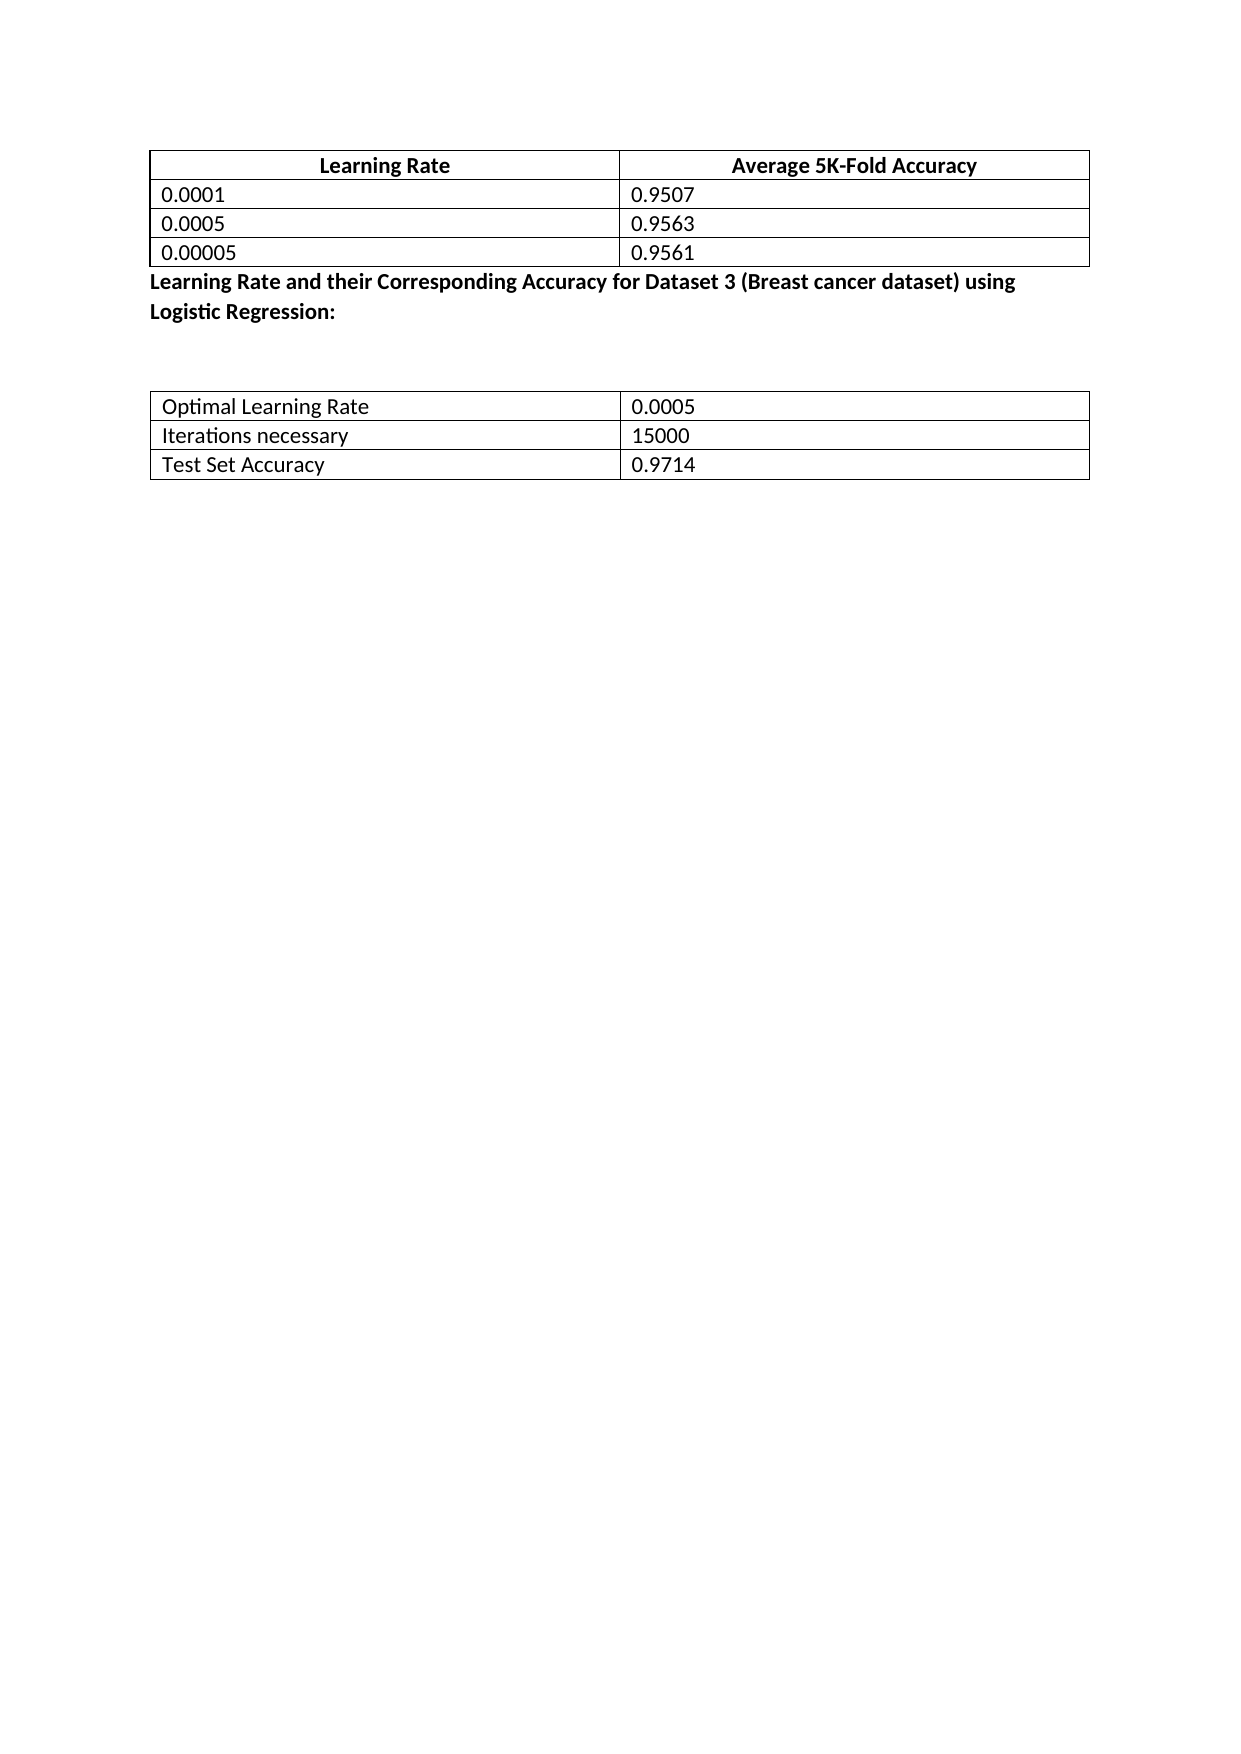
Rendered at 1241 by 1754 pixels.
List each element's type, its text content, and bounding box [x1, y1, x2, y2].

table_cell 0.9507 [620, 180, 1089, 208]
table_cell 0.0001 [151, 180, 619, 208]
table_cell 15000 [621, 421, 1089, 449]
table_cell Test Set Accuracy [151, 450, 620, 478]
table_cell 0.9563 [620, 209, 1089, 237]
table_header Optimal Learning Rate [151, 392, 620, 420]
table_cell 0.00005 [151, 238, 619, 266]
table_cell 0.0005 [151, 209, 619, 237]
table_header 0.0005 [621, 392, 1089, 420]
table_header Average 5K-Fold Accuracy [620, 151, 1089, 179]
table_cell 0.9561 [620, 238, 1089, 266]
table_cell 0.9714 [621, 450, 1089, 478]
table_header Learning Rate [151, 151, 619, 179]
table_cell Iterations necessary [151, 421, 620, 449]
text Learning Rate and their Corresponding Accuracy for Dataset 3 (Breast cancer dataset) using Logistic Regression: [150, 267, 1090, 326]
